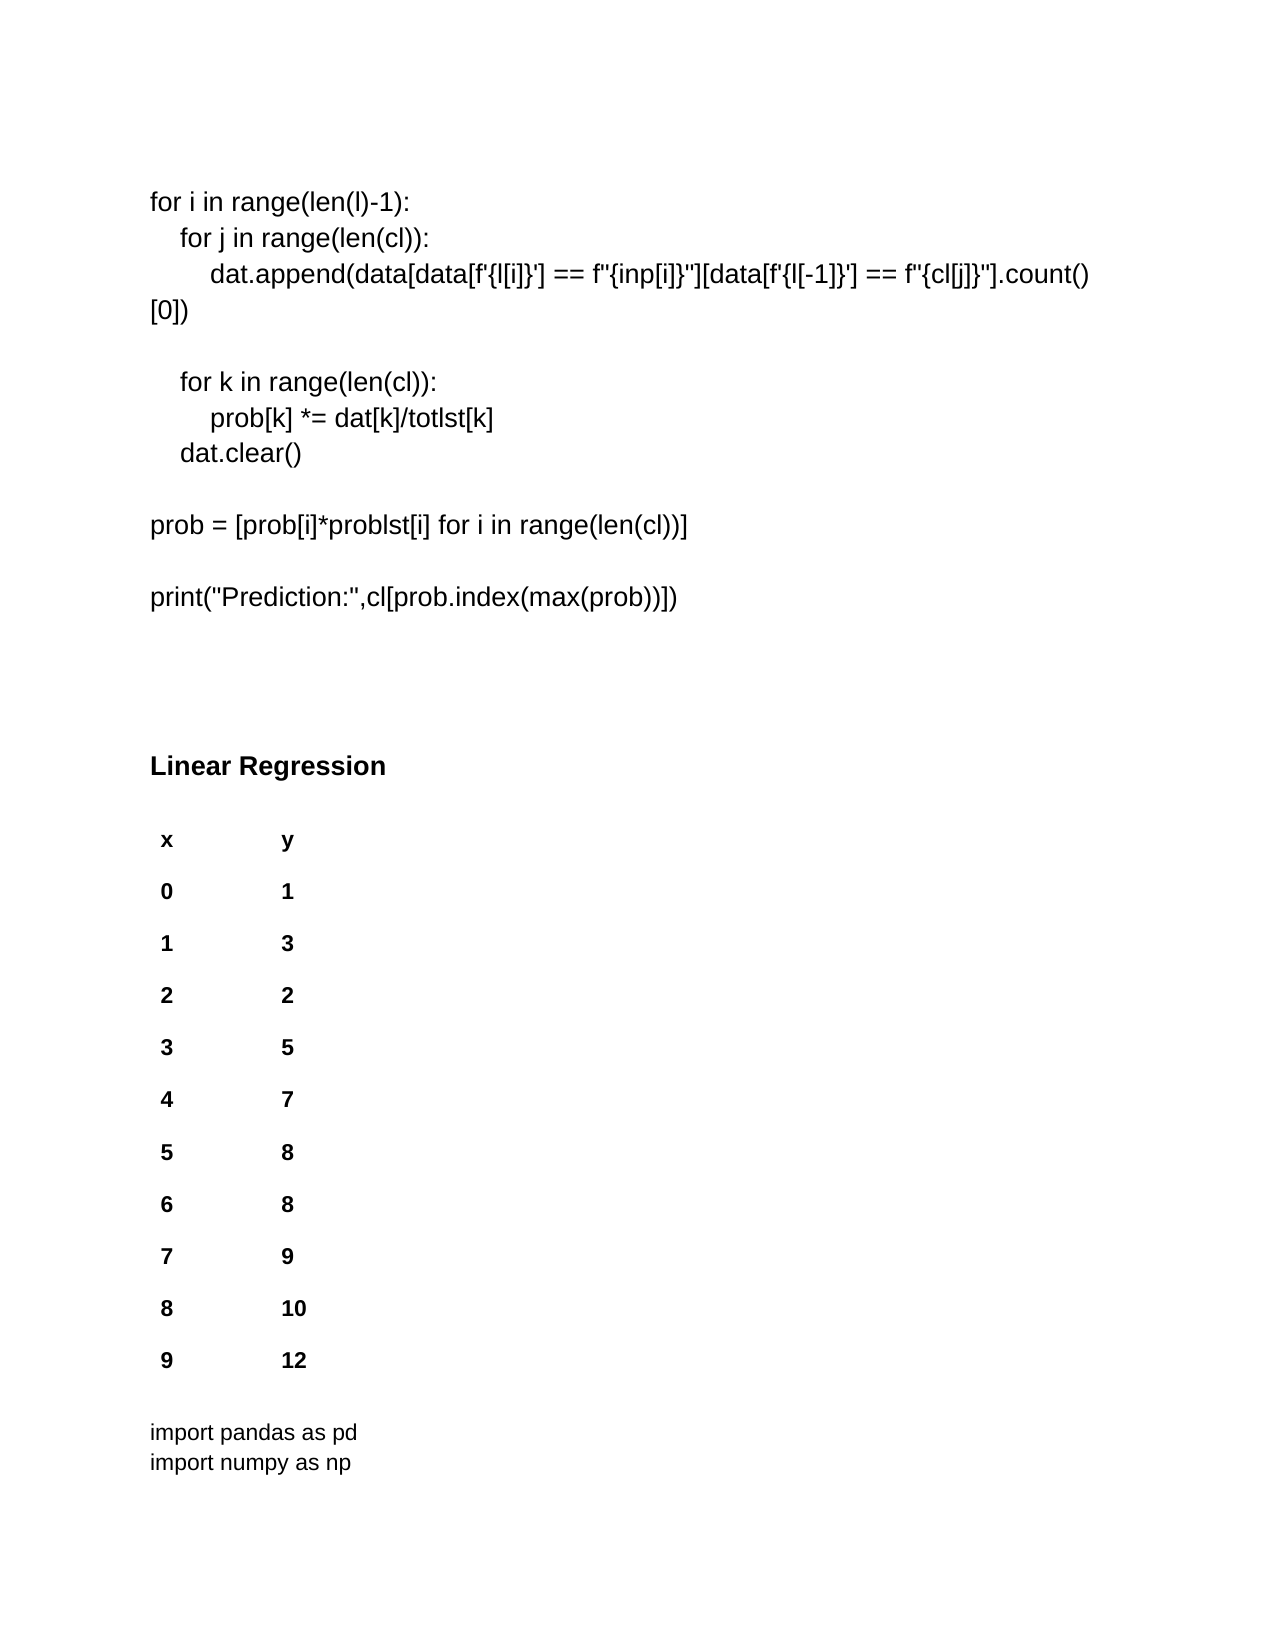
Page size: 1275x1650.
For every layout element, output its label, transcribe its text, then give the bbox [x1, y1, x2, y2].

text dat.clear() [150, 437, 1125, 469]
table_cell 6 [150, 1180, 271, 1232]
table_cell 7 [271, 1076, 392, 1128]
text print("Prediction:",cl[prob.index(max(prob))]) [150, 581, 1125, 612]
table_cell 2 [271, 972, 392, 1024]
table_cell 5 [271, 1024, 392, 1076]
table_cell 8 [150, 1284, 271, 1336]
text import pandas as pd [150, 1419, 1125, 1445]
table_cell 7 [150, 1232, 271, 1284]
text for k in range(len(cl)): [150, 366, 1125, 397]
table_cell 3 [150, 1024, 271, 1076]
table_cell 8 [271, 1180, 392, 1232]
table_cell 2 [150, 972, 271, 1024]
text for i in range(len(l)-1): [150, 186, 1125, 217]
text Linear Regression [150, 749, 1125, 781]
table_cell 10 [271, 1284, 392, 1336]
table_header y [271, 816, 392, 868]
table_cell 5 [150, 1128, 271, 1180]
table_cell 1 [271, 868, 392, 920]
text for j in range(len(cl)): [150, 222, 1125, 253]
table_cell 12 [271, 1336, 392, 1388]
table_cell 3 [271, 920, 392, 972]
text prob[k] *= dat[k]/totlst[k] [150, 402, 1125, 433]
table_cell 1 [150, 920, 271, 972]
table_cell 9 [271, 1232, 392, 1284]
table_cell 4 [150, 1076, 271, 1128]
text import numpy as np [150, 1449, 1125, 1475]
text prob = [prob[i]*problst[i] for i in range(len(cl))] [150, 509, 1125, 541]
table_cell 0 [150, 868, 271, 920]
table_cell 9 [150, 1336, 271, 1388]
table_cell 8 [271, 1128, 392, 1180]
text dat.append(data[data[f'{l[i]}'] == f"{inp[i]}"][data[f'{l[-1]}'] == f"{cl[j]}"].count()[0]) [150, 258, 1125, 325]
table_header x [150, 816, 271, 868]
